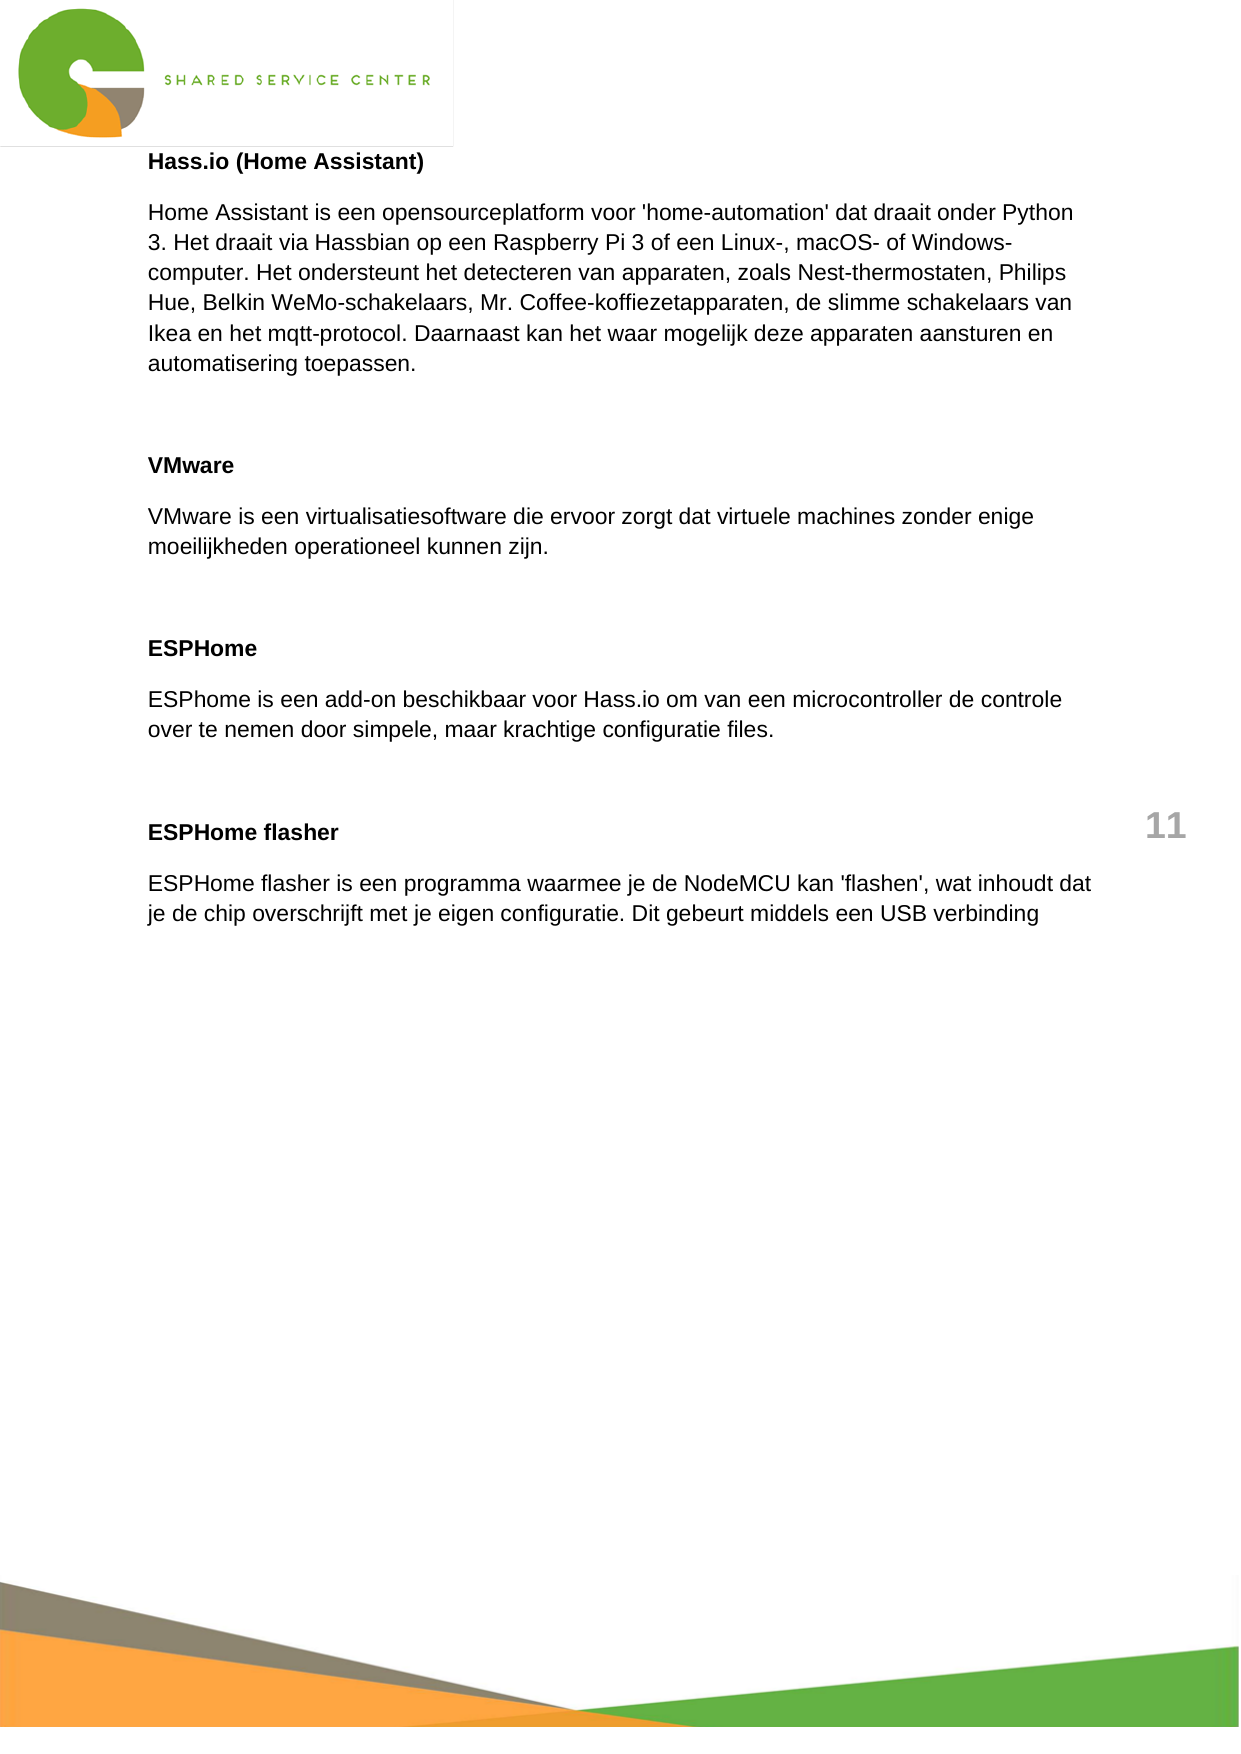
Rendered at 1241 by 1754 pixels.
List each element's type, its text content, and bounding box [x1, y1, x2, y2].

text VMware is een virtualisatiesoftware die ervoor zorgt dat virtuele machines zonder enige moeilijkheden operationeel kunnen zijn. [148, 503, 1093, 559]
text VMware [148, 452, 1093, 478]
text Home Assistant is een opensourceplatform voor 'home-automation' dat draait onder Python 3. Het draait via Hassbian op een Raspberry Pi 3 of een Linux-, macOS- of Windows-computer. Het ondersteunt het detecteren van apparaten, zoals Nest-thermostaten, Philips Hue, Belkin WeMo-schakelaars, Mr. Coffee-koffiezetapparaten, de slimme schakelaars van Ikea en het mqtt-protocol. Daarnaast kan het waar mogelijk deze apparaten aansturen en automatisering toepassen. [148, 199, 1093, 376]
text ESPHome flasher is een programma waarmee je de NodeMCU kan 'flashen', wat inhoudt dat je de chip overschrijft met je eigen configuratie. Dit gebeurt middels een USB verbinding [148, 869, 1093, 926]
picture [0, 1575, 1239, 1727]
text ESPHome [148, 635, 1093, 661]
text ESPhome is een add-on beschikbaar voor Hass.io om van een microcontroller de controle over te nemen door simpele, maar krachtige configuratie files. [148, 686, 1093, 743]
text Hass.io (Home Assistant) [148, 148, 1093, 174]
text ESPHome flasher [148, 818, 1093, 845]
picture [0, 0, 454, 147]
